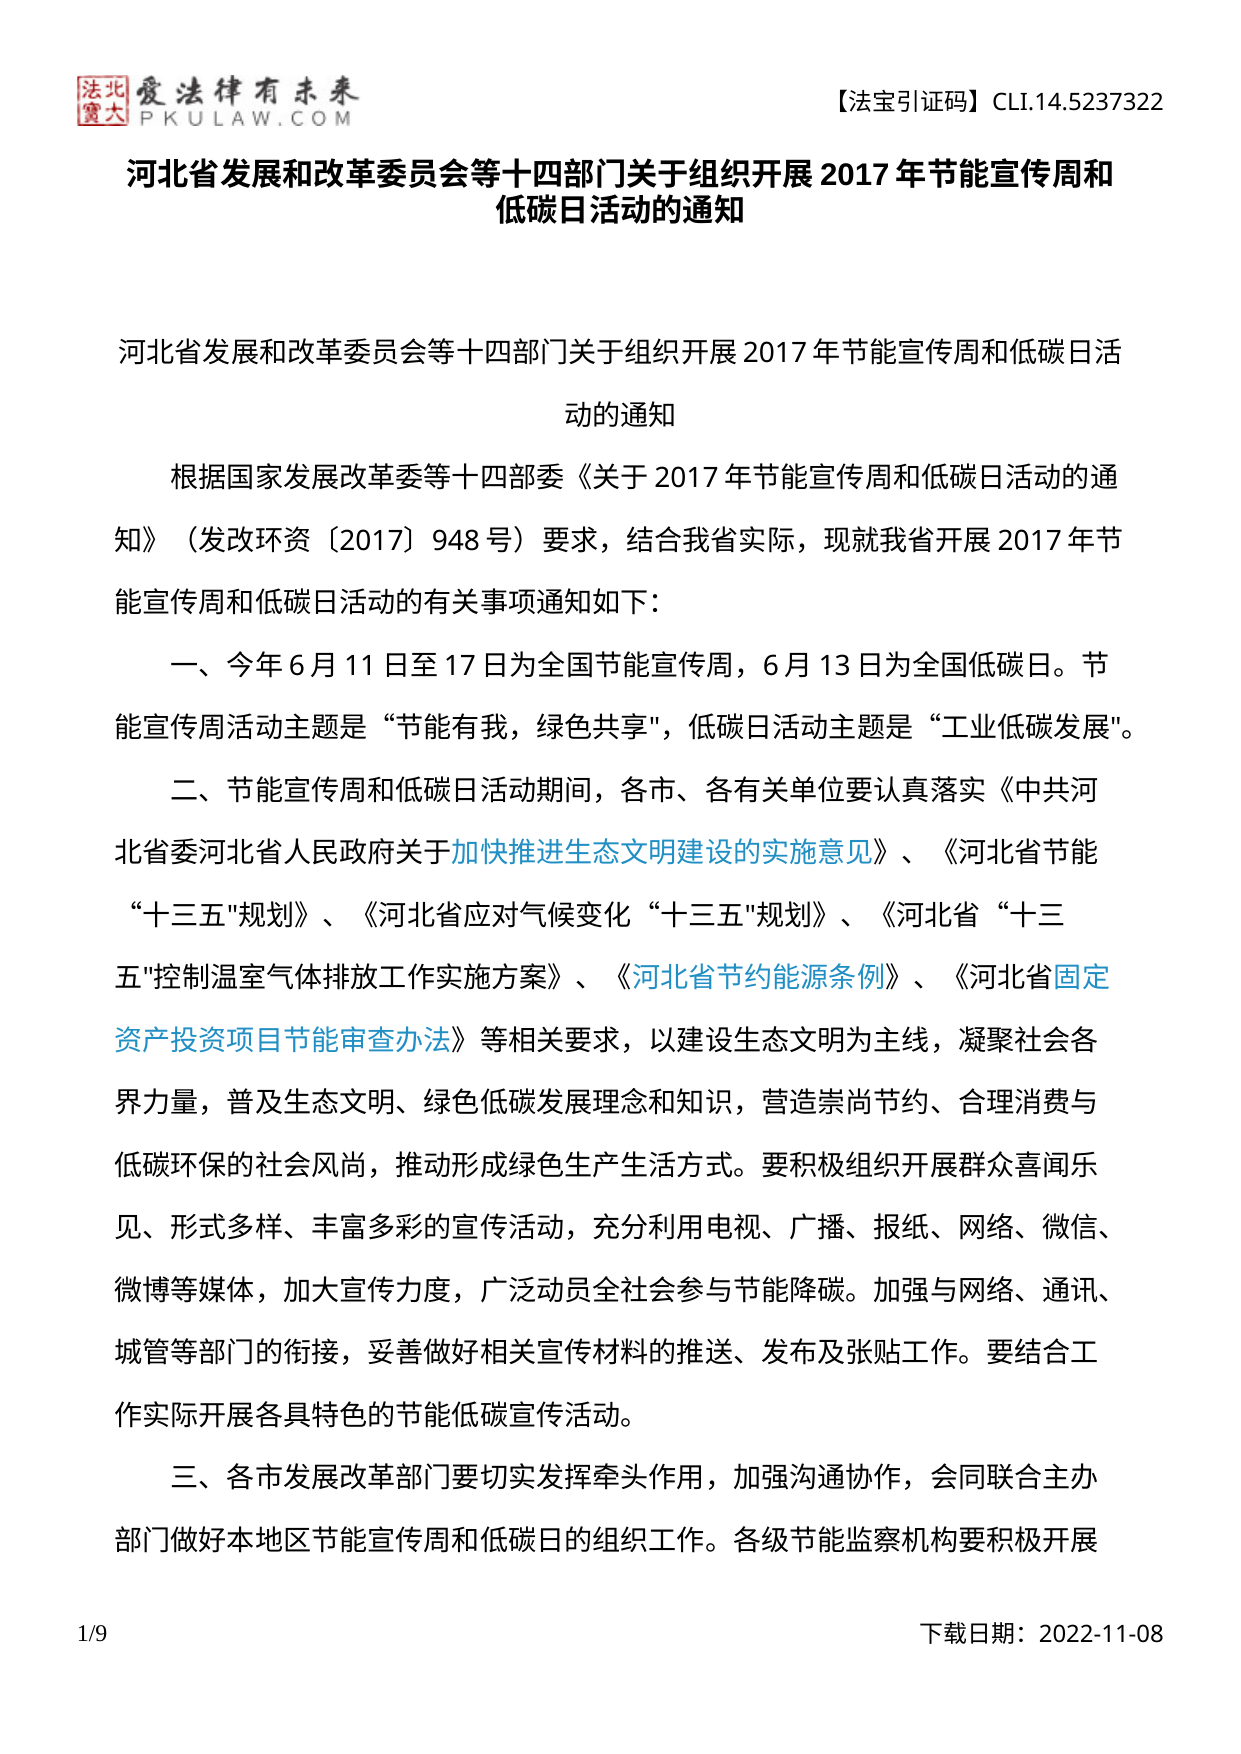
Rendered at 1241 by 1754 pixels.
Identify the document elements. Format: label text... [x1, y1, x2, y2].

title 河北省发展和改革委员会等十四部门关于组织开展2017年节能宣传周和低碳日活动的通知 [114, 156, 1126, 228]
text 河北省发展和改革委员会等十四部门关于组织开展2017年节能宣传周和低碳日活动的通知 [114, 308, 1126, 433]
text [114, 1433, 1126, 1558]
picture [76, 75, 361, 126]
text 二、节能宣传周和低碳日活动期间，各市、各有关单位要认真落实《中共河北省委河北省人民政府关于加快推进生态文明建设的实施意见》、《河北省节能“十三五"规划》、《河北省应对气候变化“十三五"规划》、《河北省“十三五"控制温室气体排放工作实施方案》、《河北省节约能源条例》、《河北省固定资产投资项目节能审查办法》等相关要求，以建设生态文明为主线，凝聚社会各界力量，普及生态文明、绿色低碳发展理念和知识，营造崇尚节约、合理消费与低碳环保的社会风尚，推动形成绿色生产生活方式。要积极组织开展群众喜闻乐见、形式多样、丰富多彩的宣传活动，充分利用电视、广播、报纸、网络、微信、微博等媒体，加大宣传力度，广泛动员全社会参与节能降碳。加强与网络、通讯、城管等部门的衔接，妥善做好相关宣传材料的推送、发布及张贴工作。要结合工作实际开展各具特色的节能低碳宣传活动。 [114, 746, 1126, 1433]
text 一、今年6月11日至17日为全国节能宣传周，6月13日为全国低碳日。节能宣传周活动主题是“节能有我，绿色共享"，低碳日活动主题是“工业低碳发展"。 [114, 621, 1126, 746]
text 根据国家发展改革委等十四部委《关于2017年节能宣传周和低碳日活动的通知》（发改环资〔2017〕948号）要求，结合我省实际，现就我省开展2017年节能宣传周和低碳日活动的有关事项通知如下： [114, 433, 1126, 621]
